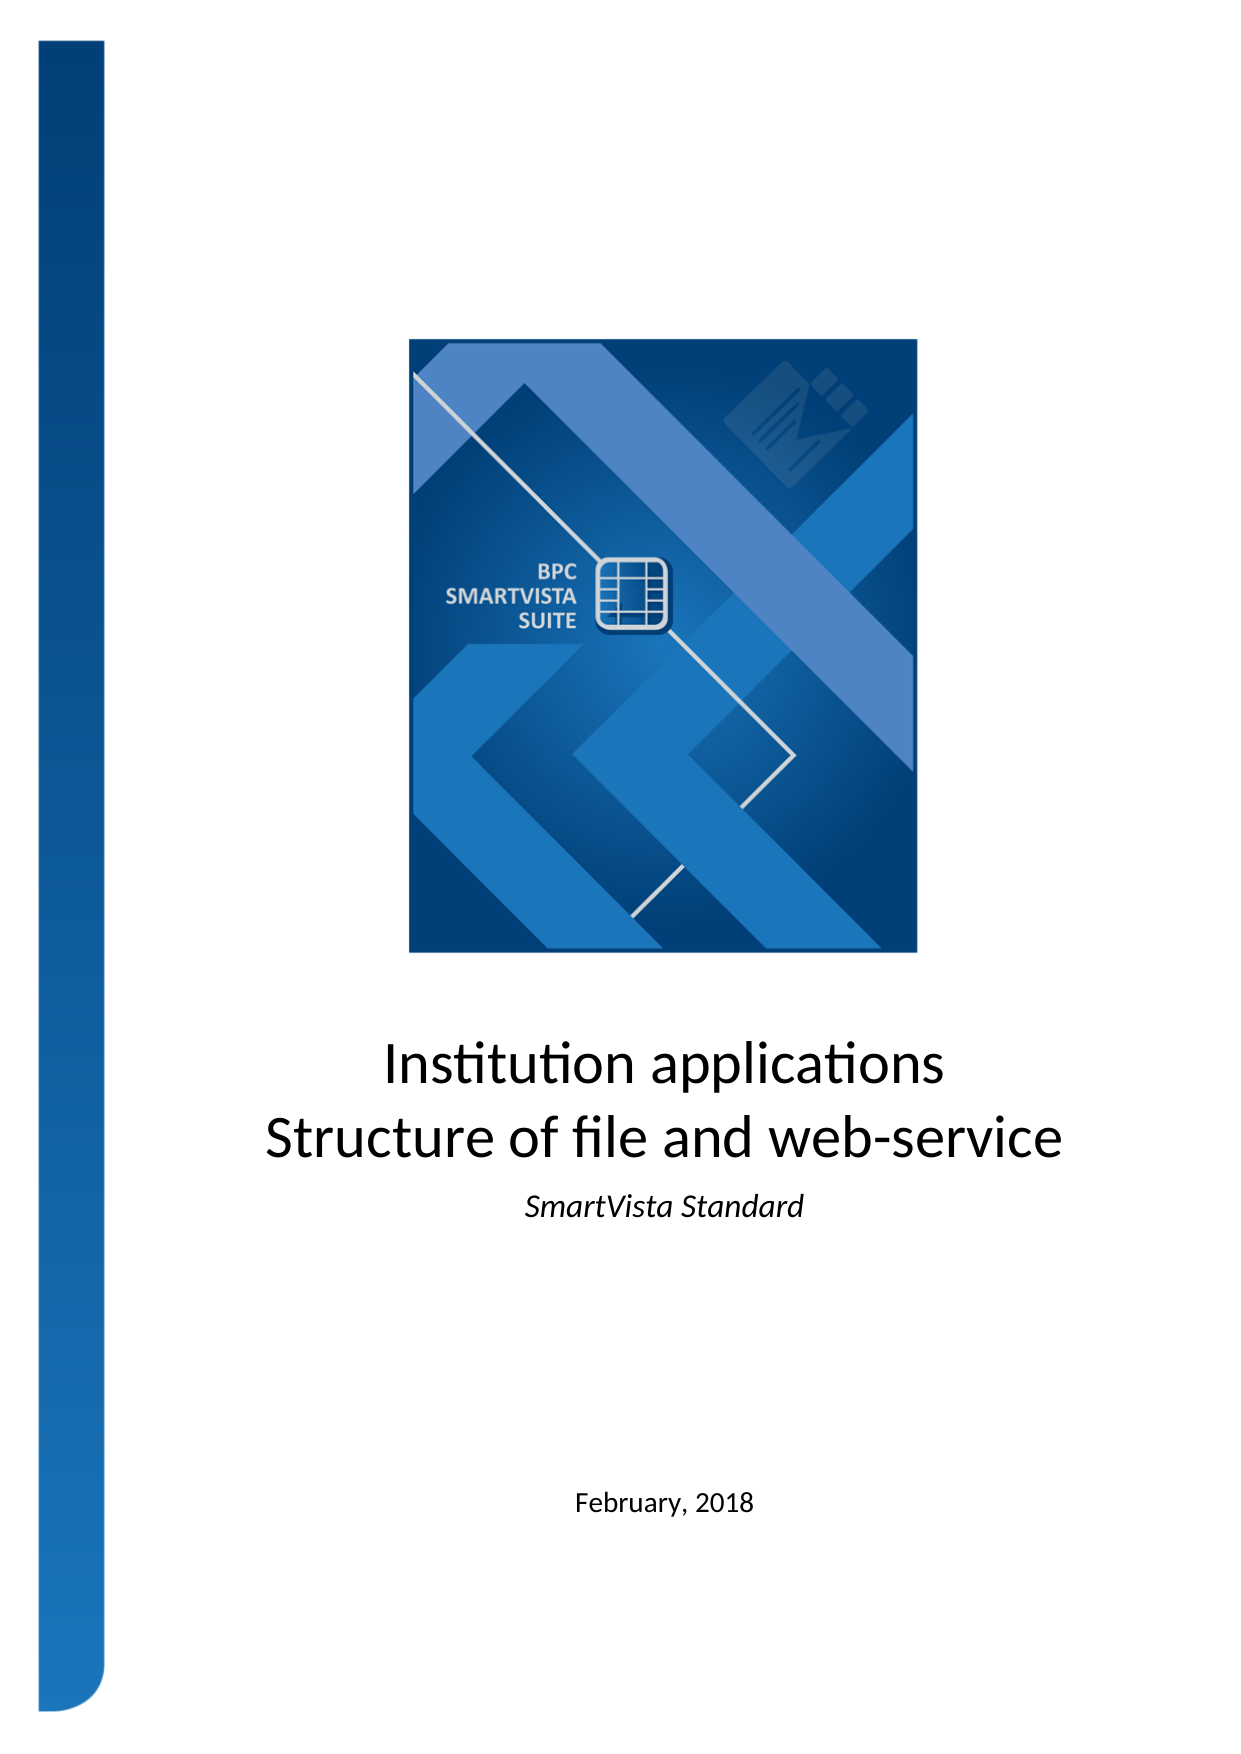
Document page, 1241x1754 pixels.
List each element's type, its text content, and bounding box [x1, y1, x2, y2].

text SmartVista Standard [239, 1185, 1090, 1226]
title Institution applications Structure of file and web-service [239, 1025, 1090, 1172]
text February, 2018 [239, 1484, 1090, 1520]
picture [0, 0, 1240, 1753]
